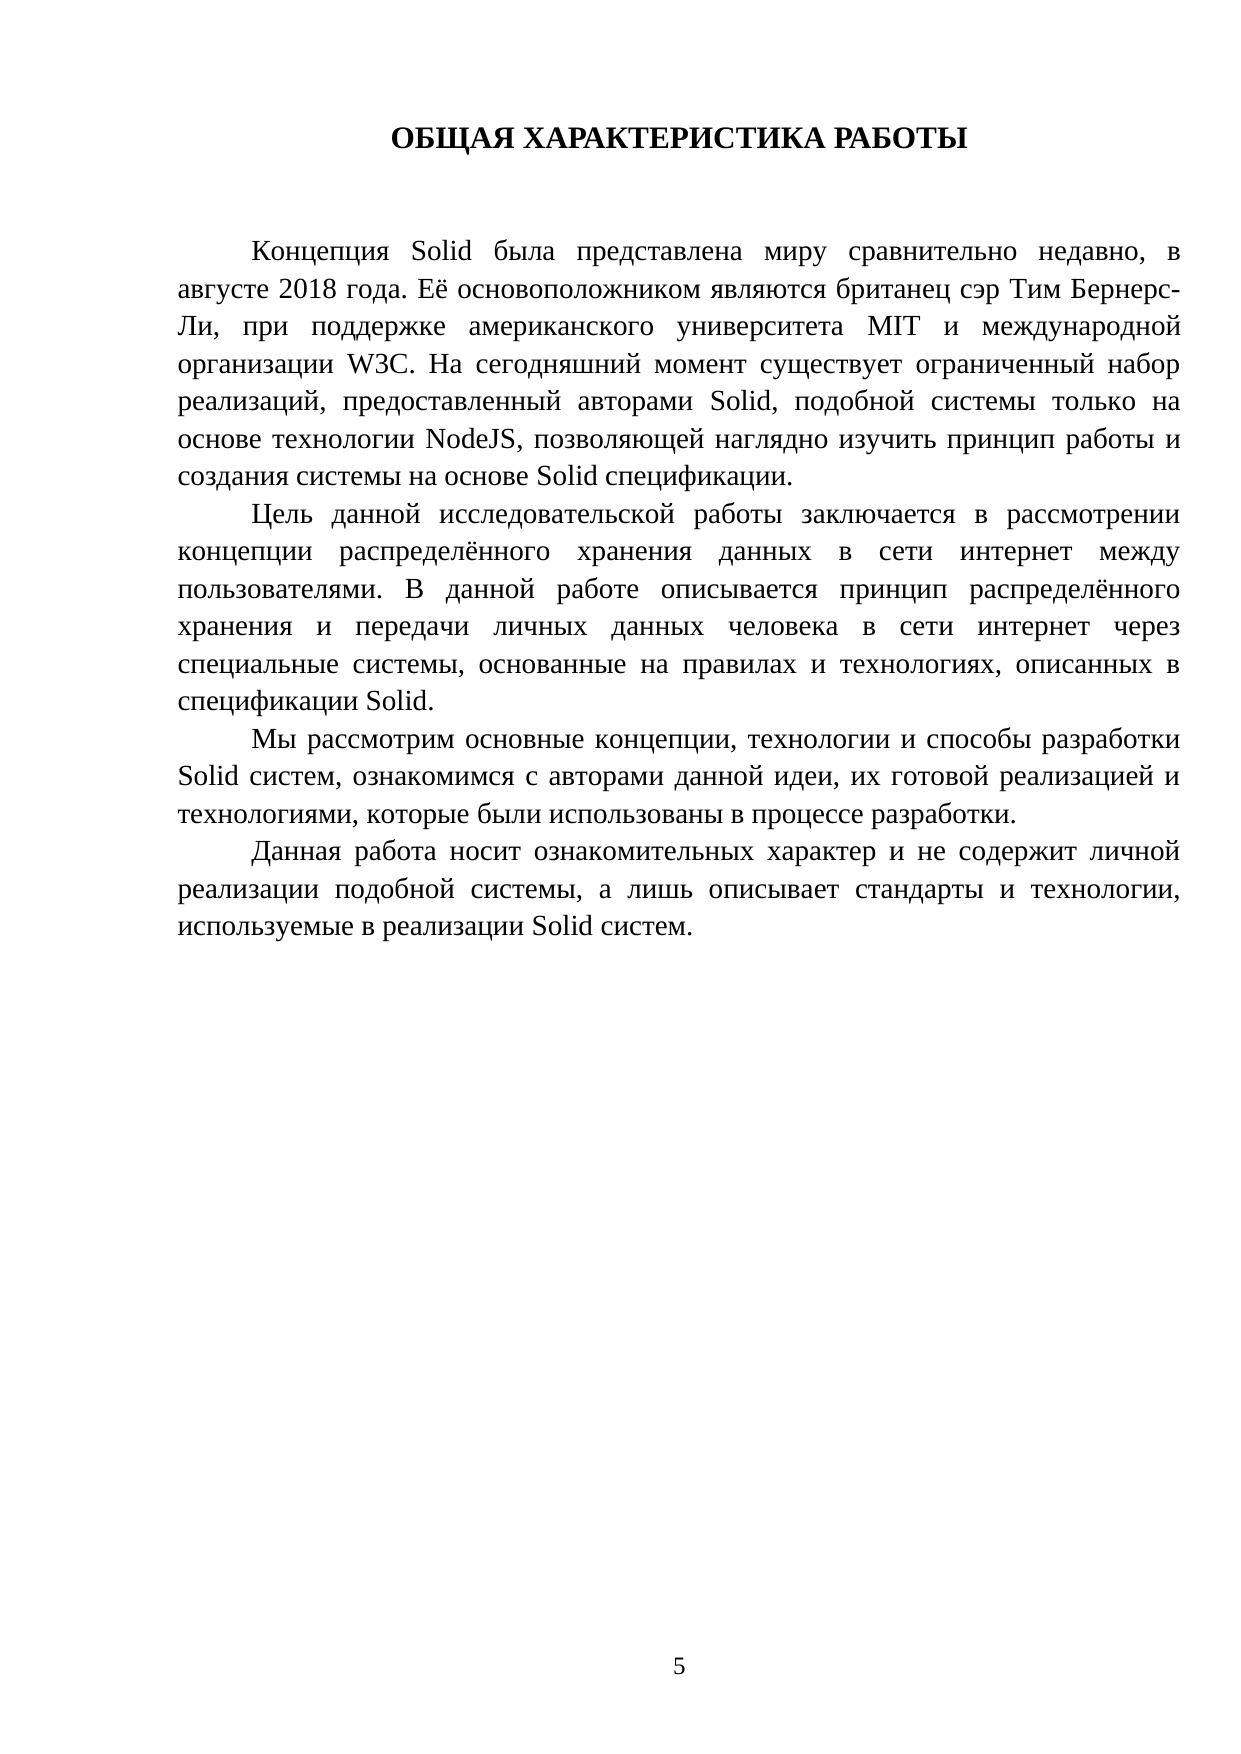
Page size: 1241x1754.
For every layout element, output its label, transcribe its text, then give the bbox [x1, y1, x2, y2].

subtitle Общая характеристика работы [177, 118, 1181, 156]
text Концепция Solid была представлена миру сравнительно недавно, в августе 2018 года. Её основоположником являются британец сэр Тим Бернерс-Ли, при поддержке американского университета MIT и международной организации W3C. На сегодняшний момент существует ограниченный набор реализаций, предоставленный авторами Solid, подобной системы только на основе технологии NodeJS, позволяющей наглядно изучить принцип работы и создания системы на основе Solid спецификации. [177, 231, 1181, 493]
text Цель данной исследовательской работы заключается в рассмотрении концепции распределённого хранения данных в сети интернет между пользователями. В данной работе описывается принцип распределённого хранения и передачи личных данных человека в сети интернет через специальные системы, основанные на правилах и технологиях, описанных в спецификации Solid. [177, 493, 1181, 718]
text Данная работа носит ознакомительных характер и не содержит личной реализации подобной системы, а лишь описывает стандарты и технологии, используемые в реализации Solid систем. [177, 831, 1181, 943]
text Мы рассмотрим основные концепции, технологии и способы разработки Solid систем, ознакомимся с авторами данной идеи, их готовой реализацией и технологиями, которые были использованы в процессе разработки. [177, 718, 1181, 831]
